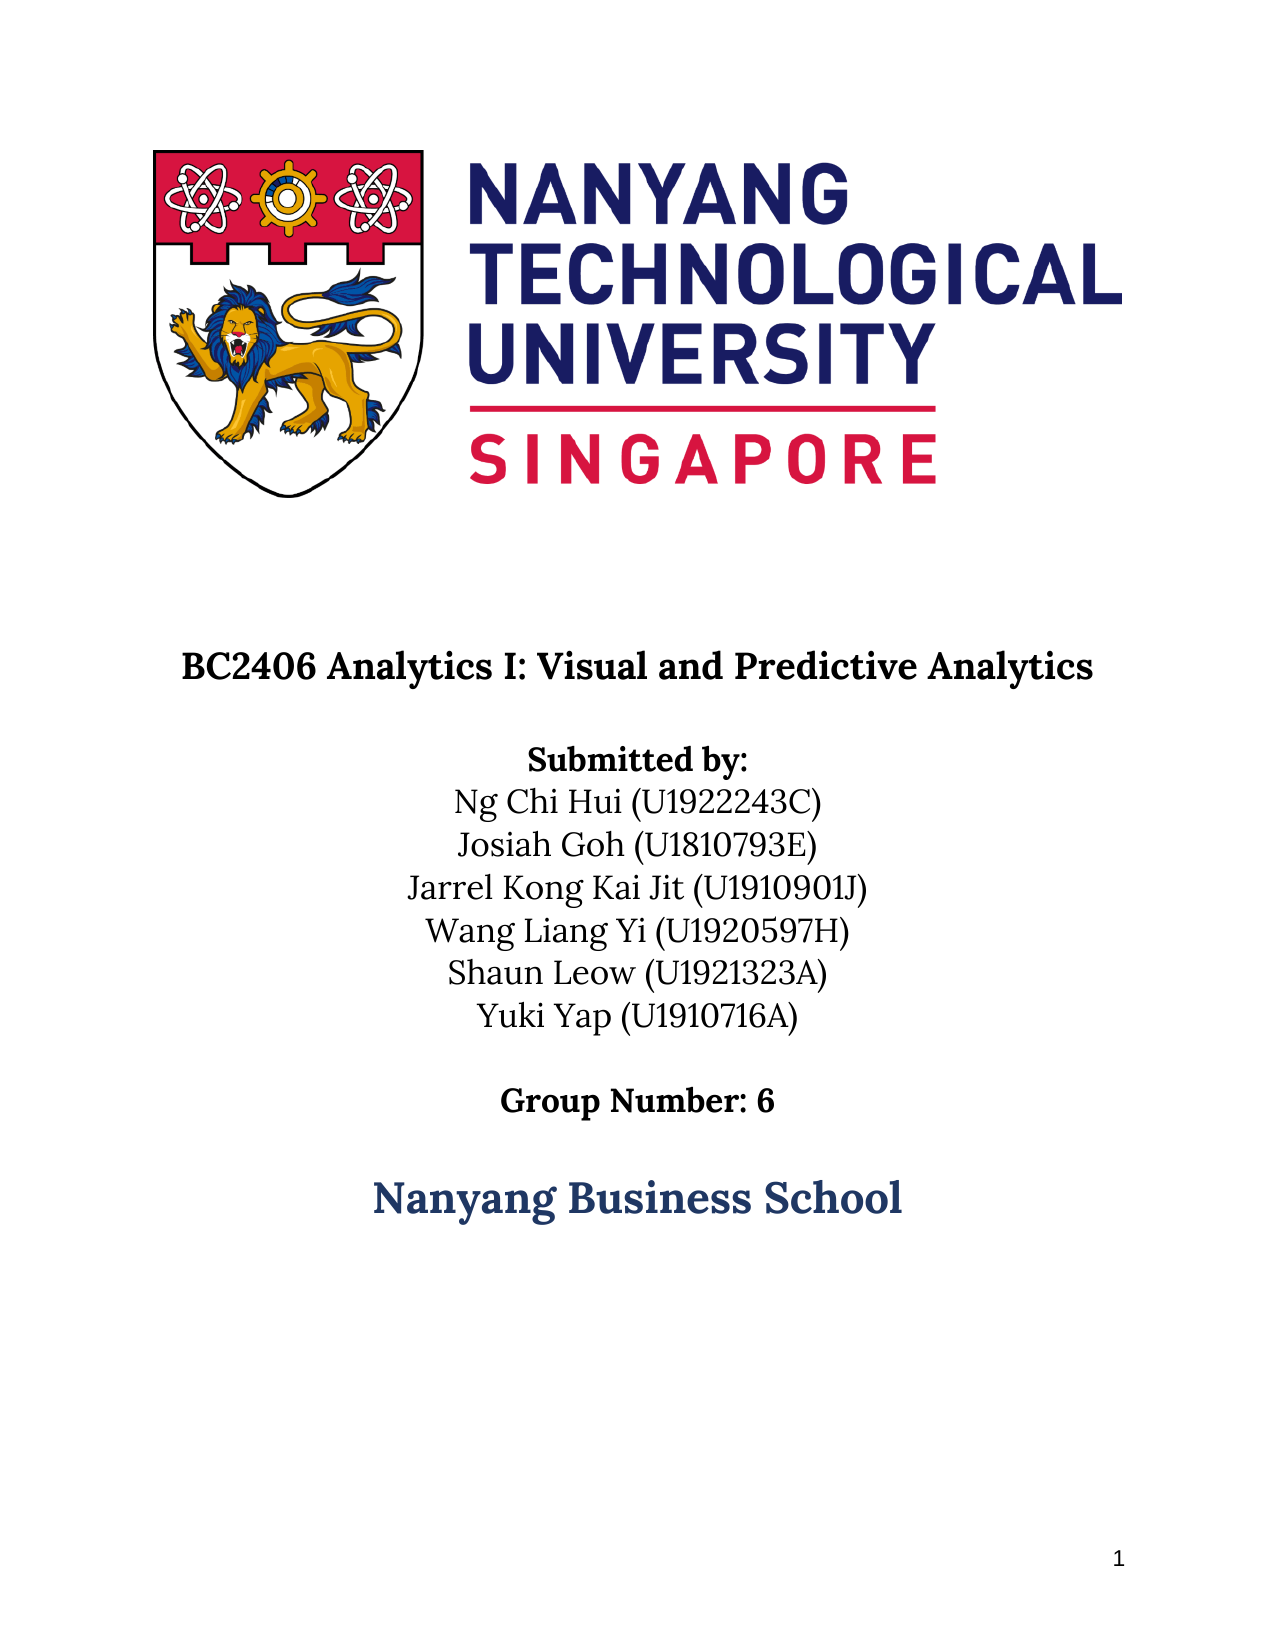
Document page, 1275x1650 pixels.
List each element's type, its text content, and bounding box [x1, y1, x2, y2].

subtitle Shaun Leow (U1921323A) [150, 951, 1125, 994]
subtitle Yuki Yap (U1910716A) [150, 994, 1125, 1037]
subtitle BC2406 Analytics I: Visual and Predictive Analytics [150, 642, 1125, 690]
subtitle Jarrel Kong Kai Jit (U1910901J) [150, 866, 1125, 908]
subtitle Submitted by: [150, 738, 1125, 780]
subtitle Wang Liang Yi (U1920597H) [150, 908, 1125, 951]
subtitle Ng Chi Hui (U1922243C) [150, 780, 1125, 823]
picture [153, 150, 1122, 498]
subtitle Group Number: 6 [150, 1079, 1125, 1122]
subtitle Josiah Goh (U1810793E) [150, 823, 1125, 866]
subtitle Nanyang Business School [150, 1170, 1125, 1226]
